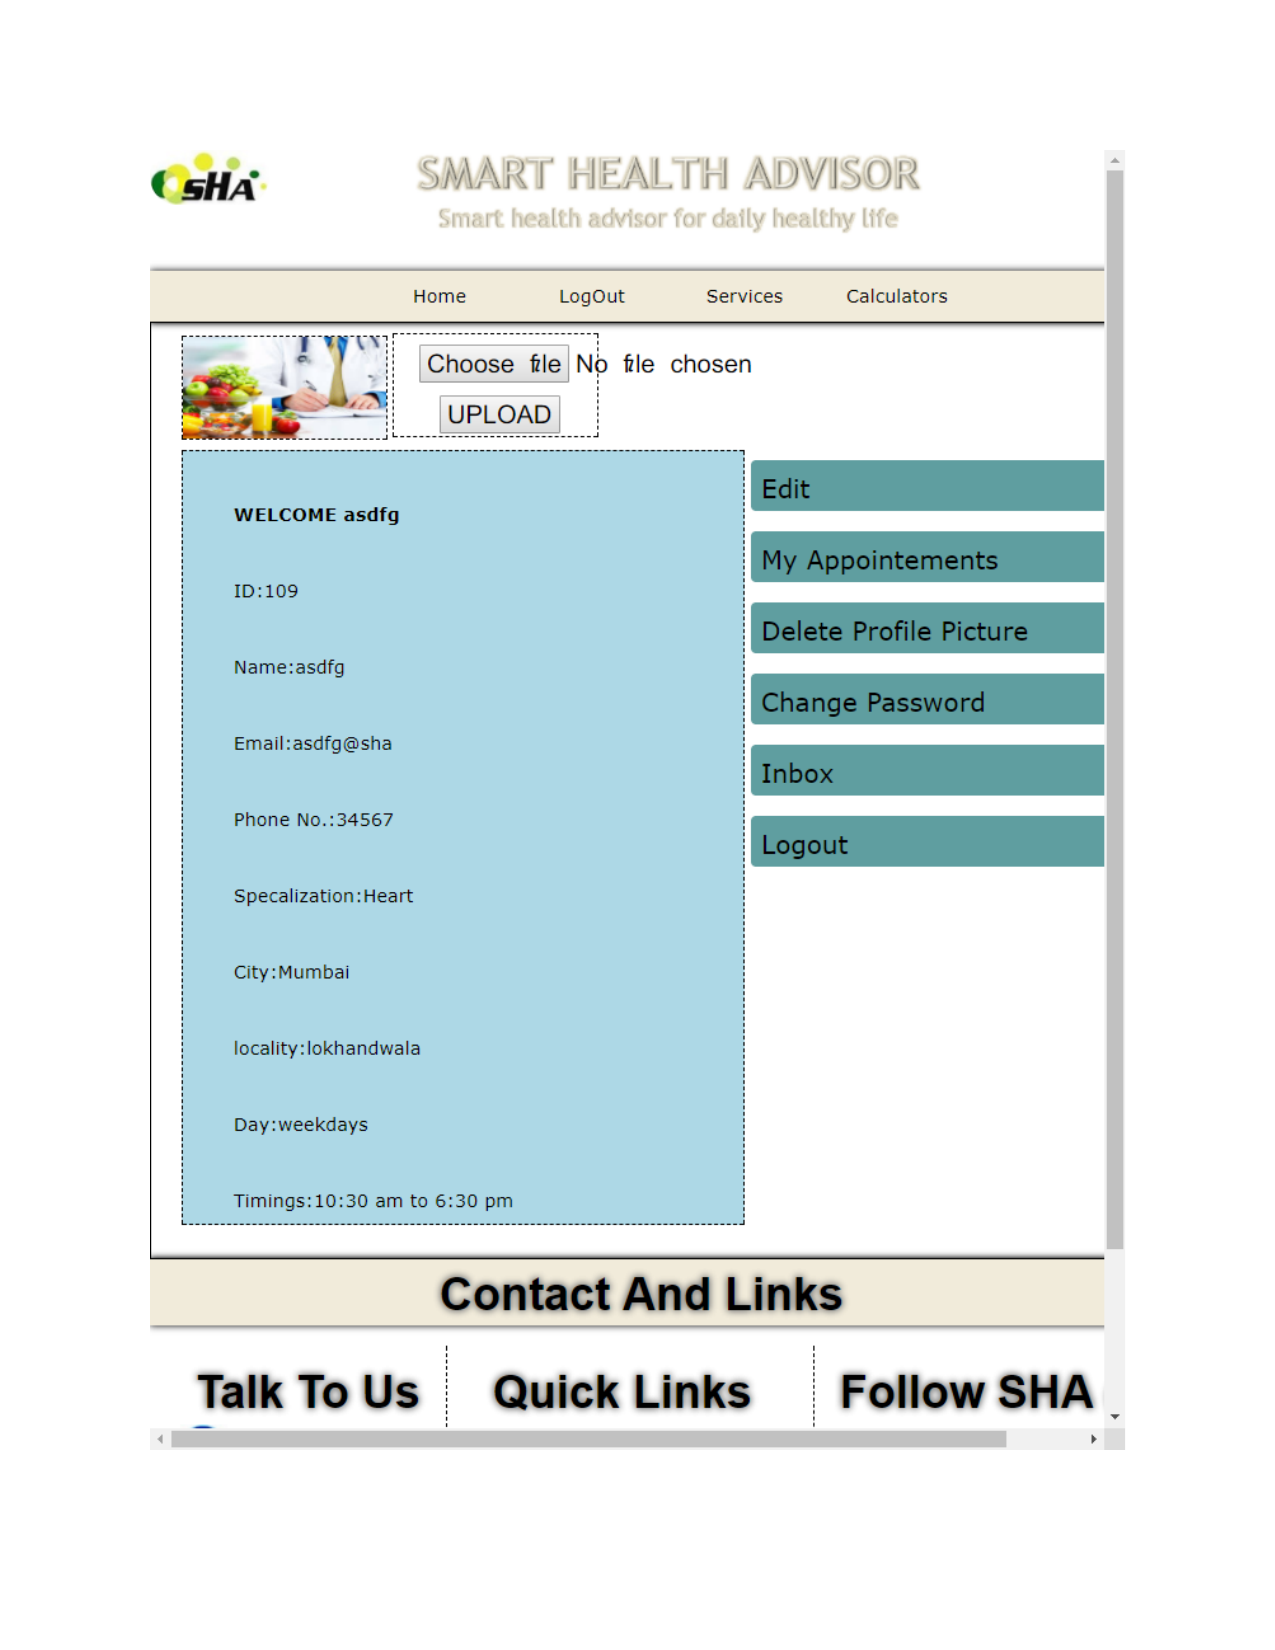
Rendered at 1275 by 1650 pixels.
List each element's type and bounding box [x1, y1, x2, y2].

picture [150, 150, 1125, 1450]
